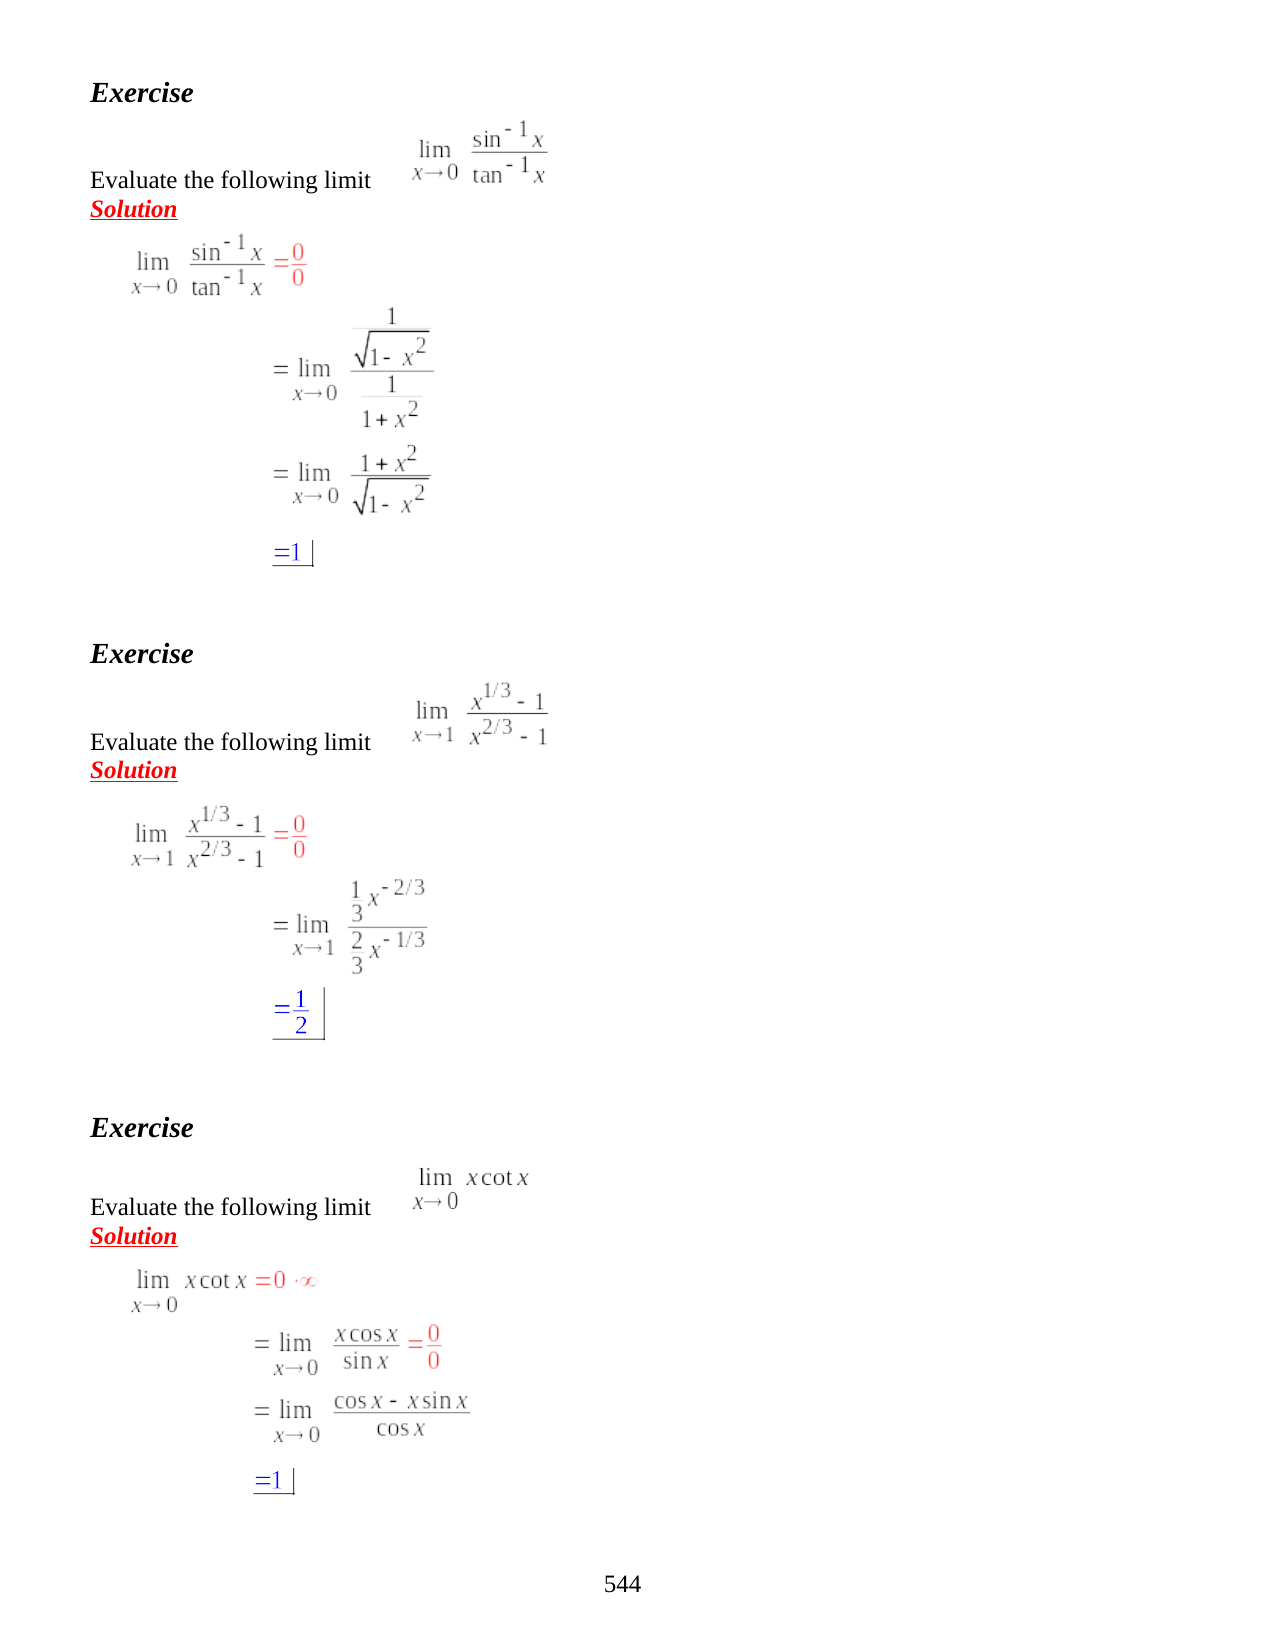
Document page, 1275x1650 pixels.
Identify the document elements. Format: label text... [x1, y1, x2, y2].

text Solution [90, 194, 1155, 223]
text Evaluate the following limit [90, 1160, 1155, 1221]
text Evaluate the following limit [90, 675, 1155, 756]
text Exercise [90, 637, 1155, 670]
text Evaluate the following limit [90, 113, 1155, 194]
text Solution [90, 756, 1155, 784]
text Exercise [90, 1110, 1155, 1144]
text Solution [90, 1221, 1155, 1249]
text Exercise [90, 75, 1155, 108]
